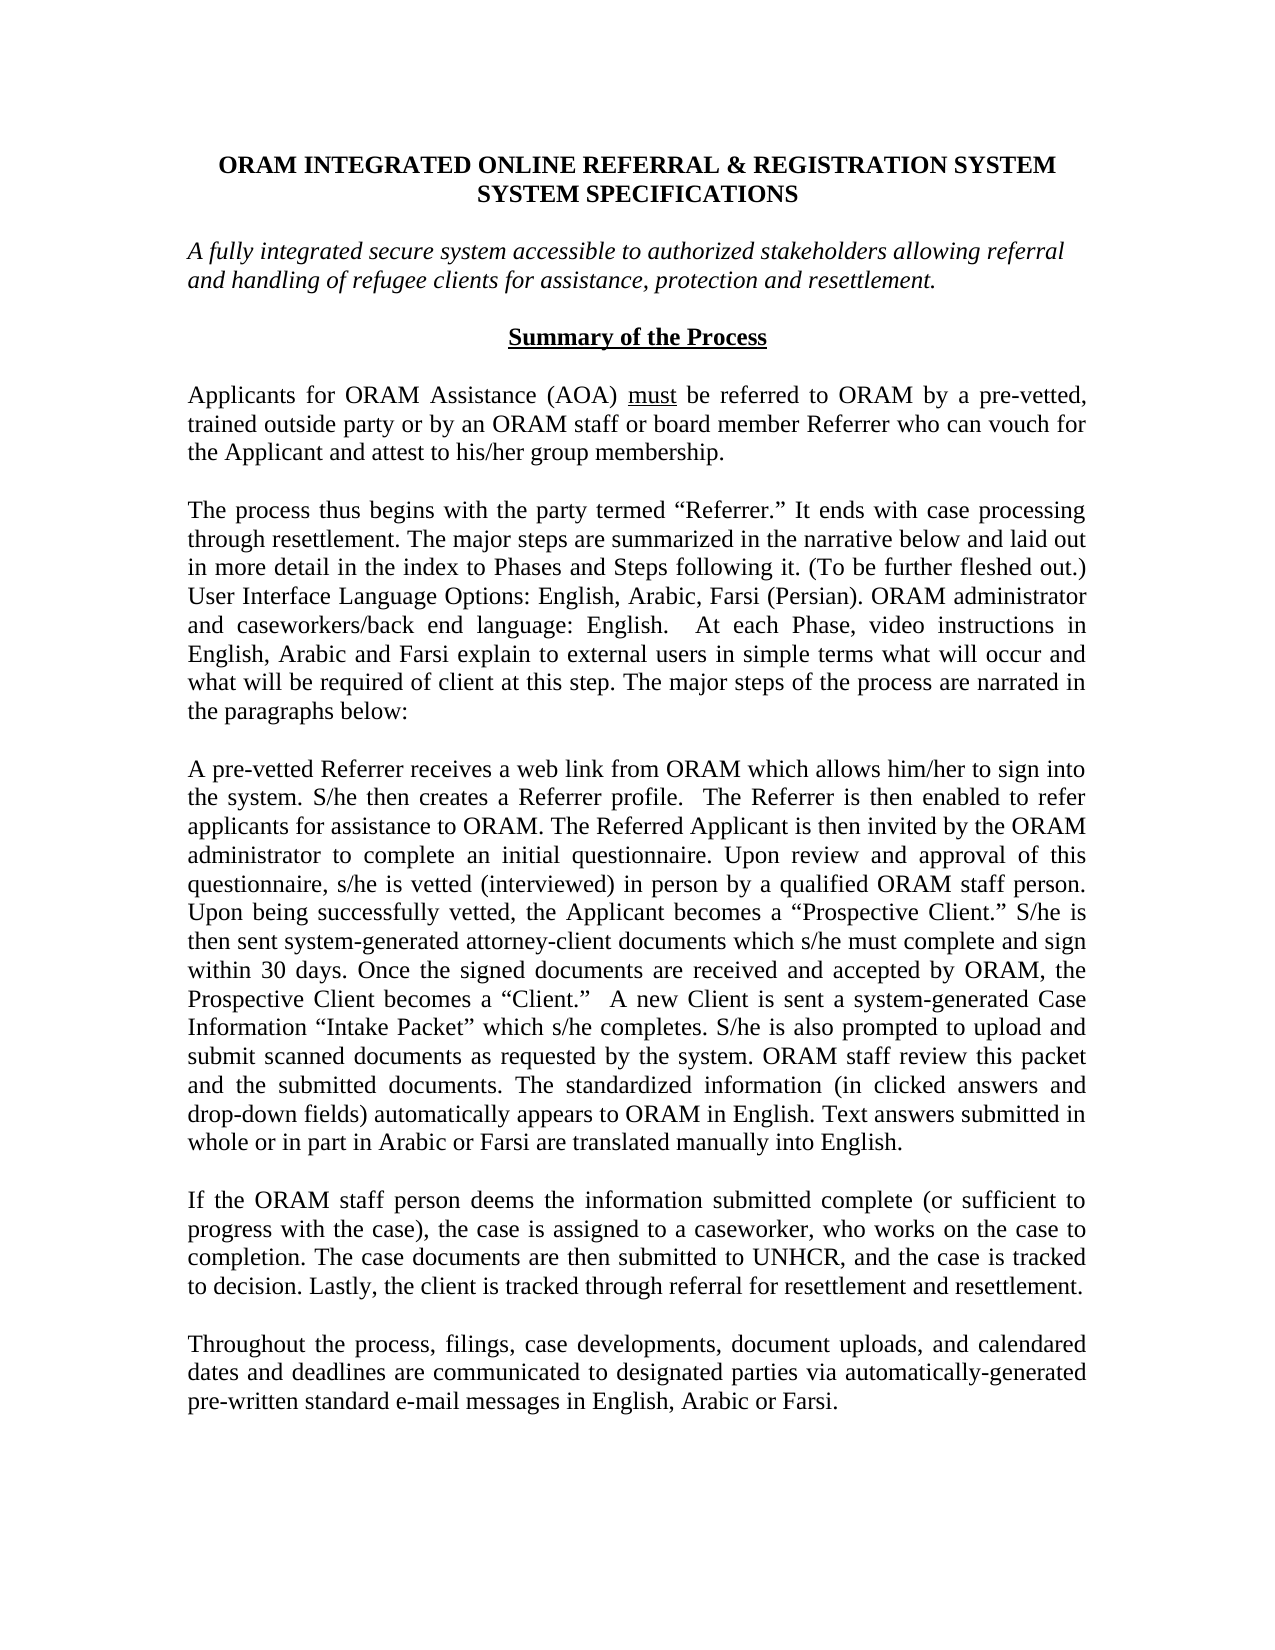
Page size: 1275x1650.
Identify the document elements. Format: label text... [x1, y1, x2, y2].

text SYSTEM SPECIFICATIONS [187, 179, 1087, 207]
text Applicants for ORAM Assistance (AOA) must be referred to ORAM by a pre-vetted, trained outside party or by an ORAM staff or board member Referrer who can vouch for the Applicant and attest to his/her group membership. [187, 380, 1087, 466]
text The process thus begins with the party termed “Referrer.” It ends with case processing through resettlement. The major steps are summarized in the narrative below and laid out in more detail in the index to Phases and Steps following it. (To be further fleshed out.) User Interface Language Options: English, Arabic, Farsi (Persian). ORAM administrator and caseworkers/back end language: English. At each Phase, video instructions in English, Arabic and Farsi explain to external users in simple terms what will occur and what will be required of client at this step. The major steps of the process are narrated in the paragraphs below: [187, 495, 1087, 725]
text If the ORAM staff person deems the information submitted complete (or sufficient to progress with the case), the case is assigned to a caseworker, who works on the case to completion. The case documents are then submitted to UNHCR, and the case is tracked to decision. Lastly, the client is tracked through referral for resettlement and resettlement. [187, 1185, 1087, 1300]
text A fully integrated secure system accessible to authorized stakeholders allowing referral and handling of refugee clients for assistance, protection and resettlement. [187, 236, 1087, 294]
text Summary of the Process [187, 322, 1087, 351]
text ORAM INTEGRATED ONLINE REFERRAL & REGISTRATION SYSTEM [187, 150, 1087, 179]
text Throughout the process, filings, case developments, document uploads, and calendared dates and deadlines are communicated to designated parties via automatically-generated pre-written standard e-mail messages in English, Arabic or Farsi. [187, 1329, 1087, 1415]
text A pre-vetted Referrer receives a web link from ORAM which allows him/her to sign into the system. S/he then creates a Referrer profile. The Referrer is then enabled to refer applicants for assistance to ORAM. The Referred Applicant is then invited by the ORAM administrator to complete an initial questionnaire. Upon review and approval of this questionnaire, s/he is vetted (interviewed) in person by a qualified ORAM staff person. Upon being successfully vetted, the Applicant becomes a “Prospective Client.” S/he is then sent system-generated attorney-client documents which s/he must complete and sign within 30 days. Once the signed documents are received and accepted by ORAM, the Prospective Client becomes a “Client.” A new Client is sent a system-generated Case Information “Intake Packet” which s/he completes. S/he is also prompted to upload and submit scanned documents as requested by the system. ORAM staff review this packet and the submitted documents. The standardized information (in clicked answers and drop-down fields) automatically appears to ORAM in English. Text answers submitted in whole or in part in Arabic or Farsi are translated manually into English. [187, 754, 1087, 1156]
